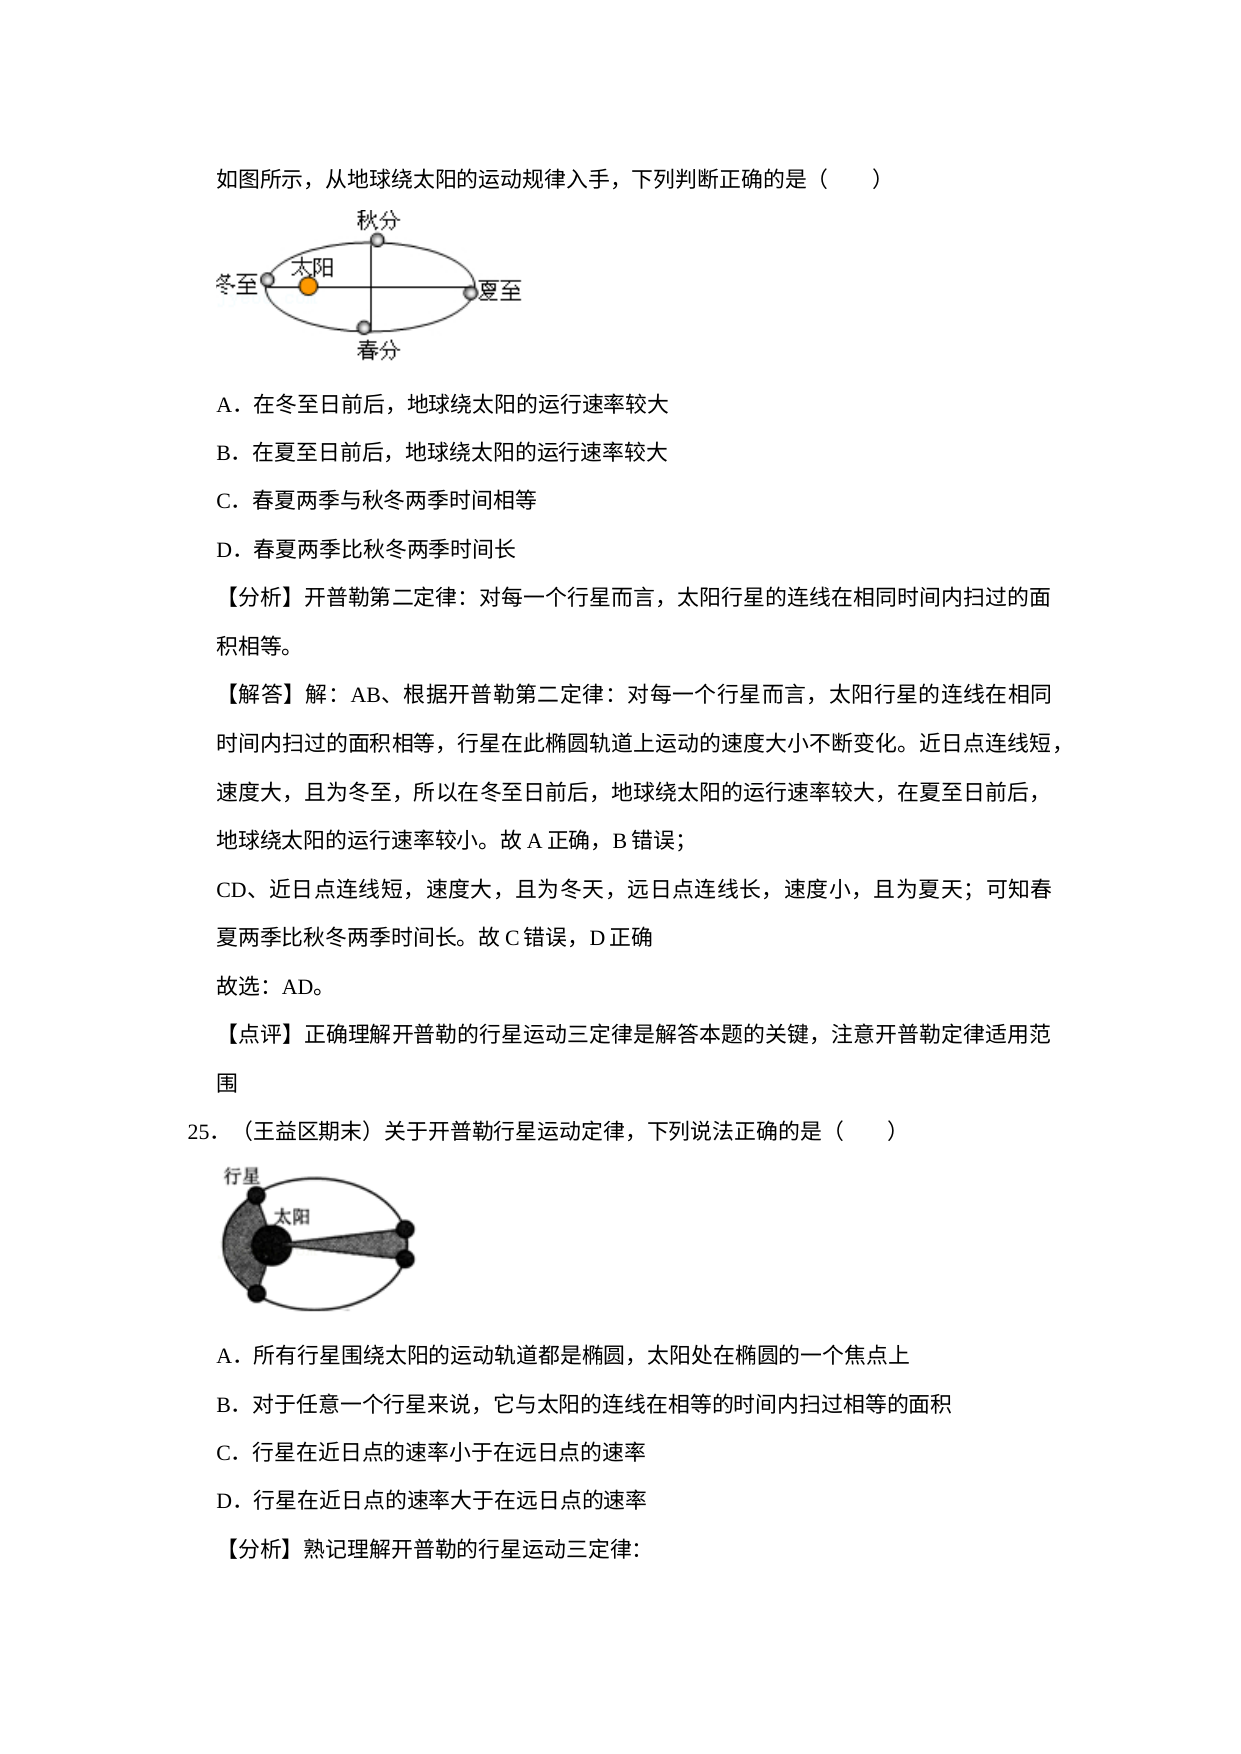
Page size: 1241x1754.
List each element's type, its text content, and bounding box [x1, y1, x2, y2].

text C．春夏两季与秋冬两季时间相等 [187, 483, 1053, 515]
text 【点评】正确理解开普勒的行星运动三定律是解答本题的关键，注意开普勒定律适用范围 [216, 1017, 1053, 1098]
text D．春夏两季比秋冬两季时间长 [187, 531, 1053, 564]
text 【分析】开普勒第二定律：对每一个行星而言，太阳行星的连线在相同时间内扫过的面积相等。 [216, 579, 1053, 661]
text 【解答】解：AB、根据开普勒第二定律：对每一个行星而言，太阳行星的连线在相同时间内扫过的面积相等，行星在此椭圆轨道上运动的速度大小不断变化。近日点连线短，速度大，且为冬至，所以在冬至日前后，地球绕太阳的运行速率较大，在夏至日前后，地球绕太阳的运行速率较小。故A正确，B错误； [216, 677, 1053, 855]
text B．对于任意一个行星来说，它与太阳的连线在相等的时间内扫过相等的面积 [187, 1386, 1053, 1419]
picture [216, 210, 526, 365]
text 【分析】熟记理解开普勒的行星运动三定律： [216, 1531, 1053, 1564]
text 25．（王益区期末）关于开普勒行星运动定律，下列说法正确的是（ ） [187, 1114, 1053, 1146]
text A．在冬至日前后，地球绕太阳的运行速率较大 [187, 386, 1053, 419]
text B．在夏至日前后，地球绕太阳的运行速率较大 [187, 434, 1053, 467]
picture [216, 1162, 421, 1316]
text A．所有行星围绕太阳的运动轨道都是椭圆，太阳处在椭圆的一个焦点上 [187, 1338, 1053, 1370]
text 故选：AD。 [216, 968, 1053, 1001]
text D．行星在近日点的速率大于在远日点的速率 [187, 1483, 1053, 1515]
text C．行星在近日点的速率小于在远日点的速率 [187, 1434, 1053, 1467]
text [187, 162, 1053, 194]
text CD、近日点连线短，速度大，且为冬天，远日点连线长，速度小，且为夏天；可知春夏两季比秋冬两季时间长。故C错误，D正确 [216, 871, 1053, 952]
